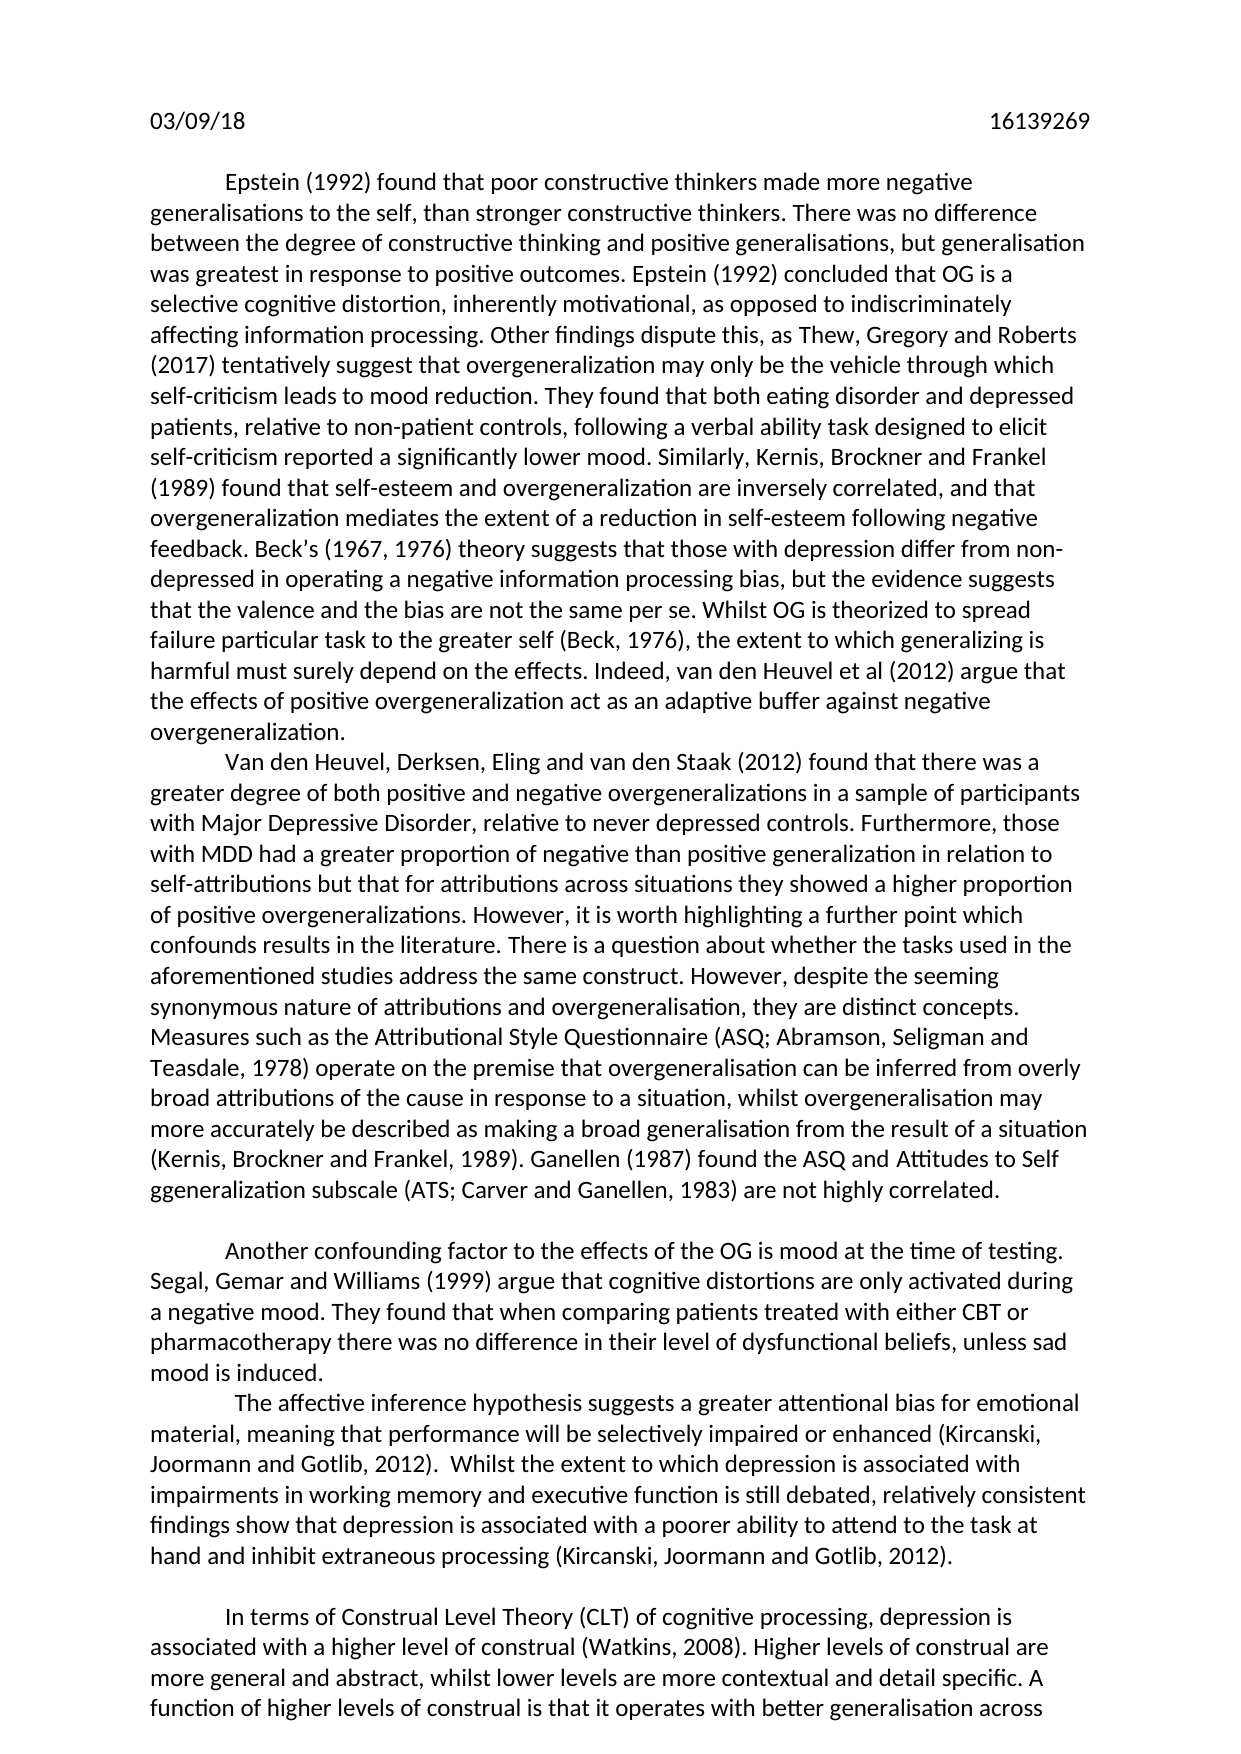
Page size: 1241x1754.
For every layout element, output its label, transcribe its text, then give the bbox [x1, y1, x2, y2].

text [150, 1601, 1090, 1723]
text The affective inference hypothesis suggests a greater attentional bias for emotional material, meaning that performance will be selectively impaired or enhanced (Kircanski, Joormann and Gotlib, 2012). Whilst the extent to which depression is associated with impairments in working memory and executive function is still debated, relatively consistent findings show that depression is associated with a poorer ability to attend to the task at hand and inhibit extraneous processing (Kircanski, Joormann and Gotlib, 2012). [150, 1387, 1090, 1571]
text Van den Heuvel, Derksen, Eling and van den Staak (2012) found that there was a greater degree of both positive and negative overgeneralizations in a sample of participants with Major Depressive Disorder, relative to never depressed controls. Furthermore, those with MDD had a greater proportion of negative than positive generalization in relation to self-attributions but that for attributions across situations they showed a higher proportion of positive overgeneralizations. However, it is worth highlighting a further point which confounds results in the literature. There is a question about whether the tasks used in the aforementioned studies address the same construct. However, despite the seeming synonymous nature of attributions and overgeneralisation, they are distinct concepts. Measures such as the Attributional Style Questionnaire (ASQ; Abramson, Seligman and Teasdale, 1978) operate on the premise that overgeneralisation can be inferred from overly broad attributions of the cause in response to a situation, whilst overgeneralisation may more accurately be described as making a broad generalisation from the result of a situation (Kernis, Brockner and Frankel, 1989). Ganellen (1987) found the ASQ and Attitudes to Self ggeneralization subscale (ATS; Carver and Ganellen, 1983) are not highly correlated. [150, 746, 1090, 1204]
text Another confounding factor to the effects of the OG is mood at the time of testing. Segal, Gemar and Williams (1999) argue that cognitive distortions are only activated during a negative mood. They found that when comparing patients treated with either CBT or pharmacotherapy there was no difference in their level of dysfunctional beliefs, unless sad mood is induced. [150, 1235, 1090, 1387]
text Epstein (1992) found that poor constructive thinkers made more negative generalisations to the self, than stronger constructive thinkers. There was no difference between the degree of constructive thinking and positive generalisations, but generalisation was greatest in response to positive outcomes. Epstein (1992) concluded that OG is a selective cognitive distortion, inherently motivational, as opposed to indiscriminately affecting information processing. Other findings dispute this, as Thew, Gregory and Roberts (2017) tentatively suggest that overgeneralization may only be the vehicle through which self-criticism leads to mood reduction. They found that both eating disorder and depressed patients, relative to non-patient controls, following a verbal ability task designed to elicit self-criticism reported a significantly lower mood. Similarly, Kernis, Brockner and Frankel (1989) found that self-esteem and overgeneralization are inversely correlated, and that overgeneralization mediates the extent of a reduction in self-esteem following negative feedback. Beck’s (1967, 1976) theory suggests that those with depression differ from non-depressed in operating a negative information processing bias, but the evidence suggests that the valence and the bias are not the same per se. Whilst OG is theorized to spread failure particular task to the greater self (Beck, 1976), the extent to which generalizing is harmful must surely depend on the effects. Indeed, van den Heuvel et al (2012) argue that the effects of positive overgeneralization act as an adaptive buffer against negative overgeneralization. [150, 167, 1090, 746]
